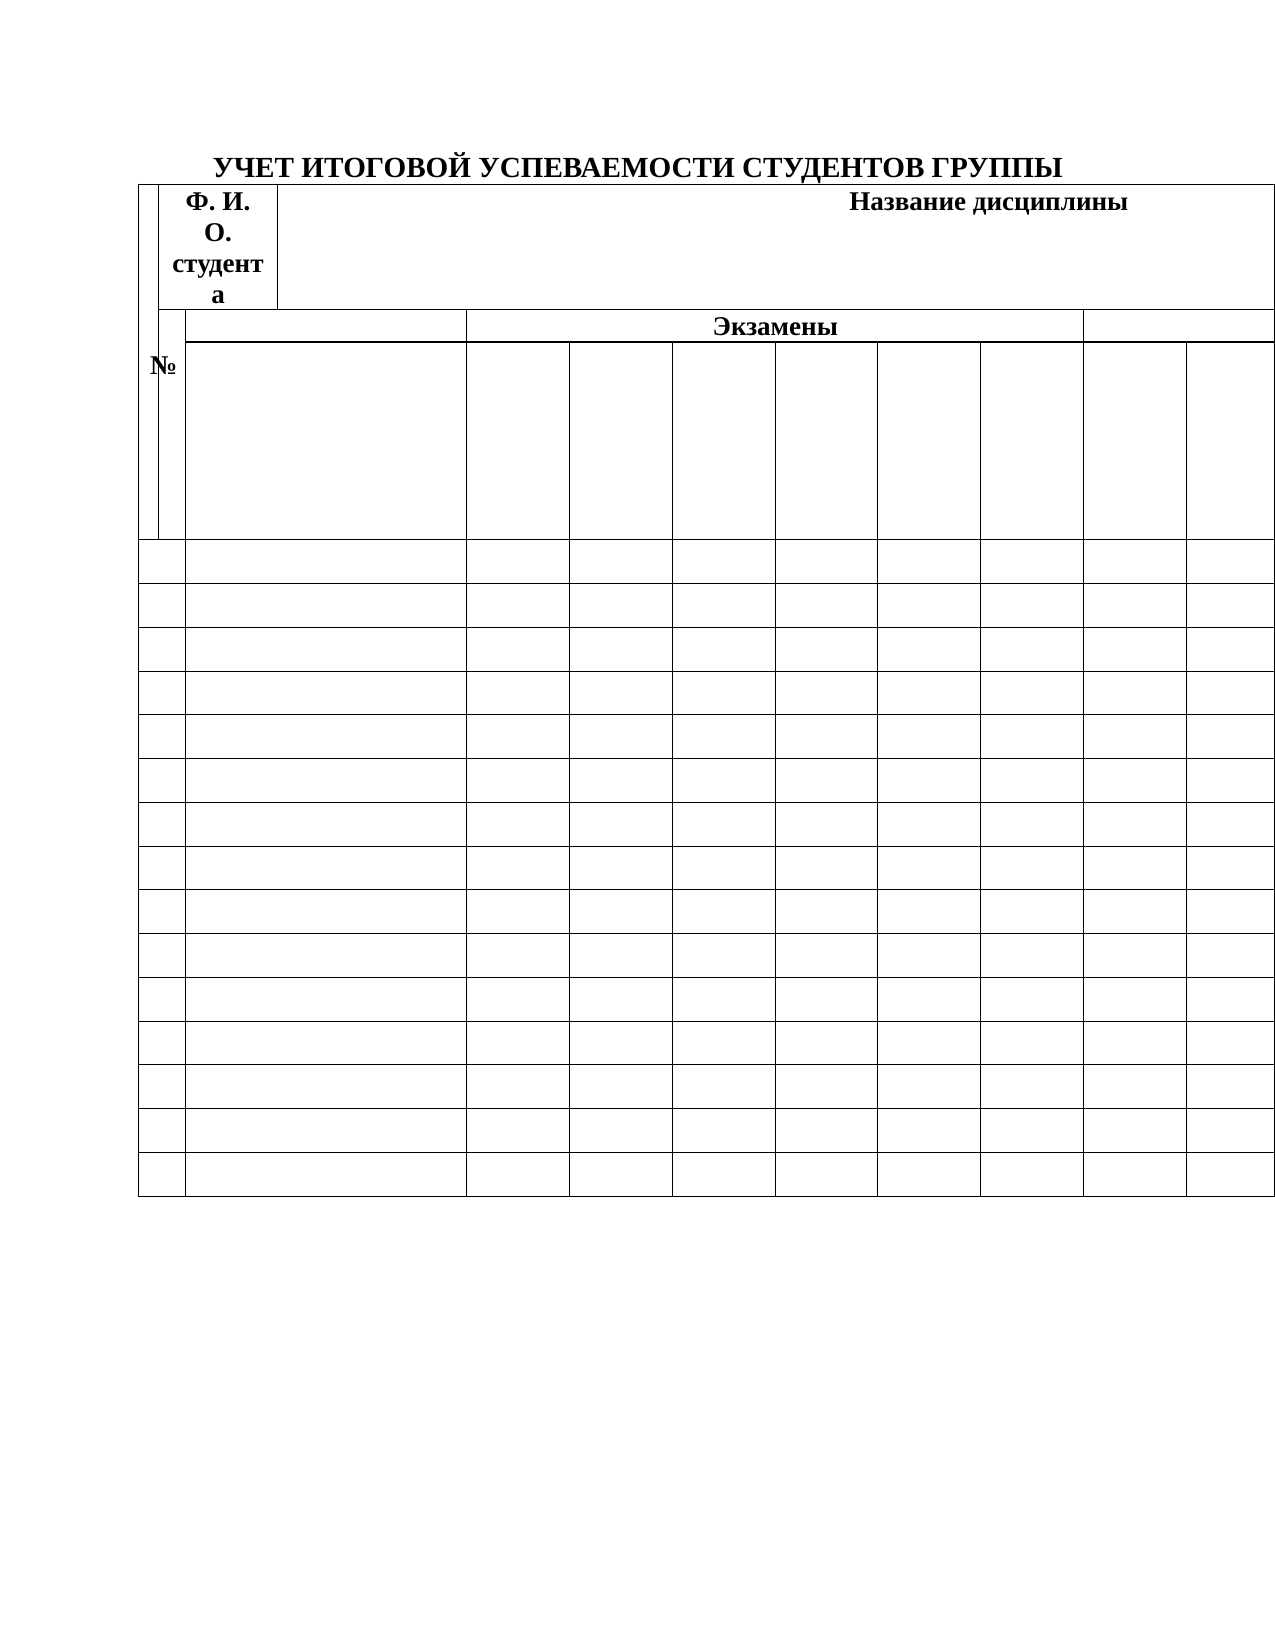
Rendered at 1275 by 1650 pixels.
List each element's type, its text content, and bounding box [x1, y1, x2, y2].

table_cell [139, 981, 185, 1023]
table_cell [139, 675, 185, 717]
table_cell [139, 1025, 185, 1067]
table_cell [981, 762, 1083, 805]
table_cell [467, 893, 569, 936]
table_cell [1187, 806, 1274, 848]
table_cell [673, 587, 775, 630]
table_cell [981, 1068, 1083, 1111]
table_cell [878, 937, 980, 980]
table_cell [186, 937, 466, 980]
table_cell [981, 893, 1083, 936]
table_cell [1187, 345, 1274, 542]
table_cell [570, 1156, 672, 1198]
table_cell [1084, 587, 1186, 630]
table_cell [467, 850, 569, 892]
table_cell [1084, 543, 1186, 586]
table_cell [570, 1068, 672, 1111]
table_cell [186, 587, 466, 630]
table_cell [878, 1156, 980, 1198]
table_cell [673, 893, 775, 936]
table_cell [139, 806, 185, 848]
table_cell [1187, 762, 1274, 805]
table_cell [139, 1112, 185, 1155]
table_header Название дисциплины [278, 185, 1274, 309]
table_cell [467, 718, 569, 761]
table_cell [186, 1156, 466, 1198]
table_cell [776, 675, 877, 717]
table_cell [776, 1112, 877, 1155]
table_cell [570, 850, 672, 892]
table_cell [1084, 893, 1186, 936]
table_cell [1084, 675, 1186, 717]
table_cell [981, 1112, 1083, 1155]
table_cell [878, 587, 980, 630]
table_cell [776, 762, 877, 805]
table_cell [570, 1025, 672, 1067]
table_cell [467, 762, 569, 805]
table_cell [878, 543, 980, 586]
table_cell [776, 893, 877, 936]
table_cell [776, 543, 877, 586]
table_cell [570, 806, 672, 848]
table_cell [981, 850, 1083, 892]
table_cell [776, 937, 877, 980]
table_cell [1084, 762, 1186, 805]
table_cell [1187, 850, 1274, 892]
table_cell [1187, 1112, 1274, 1155]
table_cell [467, 1156, 569, 1198]
table_cell [570, 543, 672, 586]
table_cell [1187, 1025, 1274, 1067]
table_cell [776, 1156, 877, 1198]
table_cell [981, 981, 1083, 1023]
table_cell [186, 1068, 466, 1111]
table_cell [878, 1068, 980, 1111]
table_cell [186, 718, 466, 761]
table_cell [139, 718, 185, 761]
table_cell [186, 543, 466, 586]
table_cell [186, 762, 466, 805]
table_cell [467, 1068, 569, 1111]
table_cell [1187, 981, 1274, 1023]
table_cell [186, 1025, 466, 1067]
table_cell [878, 1112, 980, 1155]
table_cell [1187, 718, 1274, 761]
table_cell [673, 675, 775, 717]
table_cell [186, 631, 466, 673]
table_cell [673, 981, 775, 1023]
table_cell [1187, 893, 1274, 936]
table_cell [673, 850, 775, 892]
text УЧЕТ ИТОГОВОЙ УСПЕВАЕМОСТИ СТУДЕНТОВ ГРУППЫ [150, 150, 1125, 183]
table_cell [878, 718, 980, 761]
table_cell [1084, 345, 1186, 542]
table_cell Экзамены [467, 310, 1083, 344]
table_cell [186, 893, 466, 936]
table_cell [981, 1156, 1083, 1198]
table_cell [139, 543, 185, 586]
table_cell [673, 631, 775, 673]
table_cell [878, 675, 980, 717]
table_cell [467, 345, 569, 542]
table_cell [981, 675, 1083, 717]
table_cell [878, 893, 980, 936]
table_cell [1187, 675, 1274, 717]
table_cell [1187, 1068, 1274, 1111]
table_cell [878, 762, 980, 805]
table_cell [467, 587, 569, 630]
table_cell [981, 345, 1083, 542]
table_cell [1084, 850, 1186, 892]
table_cell [776, 1068, 877, 1111]
table_cell [1084, 631, 1186, 673]
table_cell [139, 762, 185, 805]
table_cell [776, 981, 877, 1023]
table_cell [1084, 981, 1186, 1023]
table_cell [673, 345, 775, 542]
table_cell [673, 1112, 775, 1155]
table_cell [776, 631, 877, 673]
table_cell [1084, 1068, 1186, 1111]
table_cell [139, 587, 185, 630]
table_cell [981, 587, 1083, 630]
table_cell [1084, 718, 1186, 761]
table_cell [981, 543, 1083, 586]
table_cell [570, 675, 672, 717]
table_cell [776, 718, 877, 761]
table_cell [570, 981, 672, 1023]
table_header № [139, 185, 158, 542]
table_cell [570, 1112, 672, 1155]
table_cell [1187, 1156, 1274, 1198]
table_cell [878, 850, 980, 892]
table_cell [1084, 1025, 1186, 1067]
table_cell [878, 981, 980, 1023]
table_cell [981, 631, 1083, 673]
table_cell [673, 762, 775, 805]
table_cell [186, 1112, 466, 1155]
table_cell [673, 543, 775, 586]
table_cell [673, 1068, 775, 1111]
table_cell [878, 806, 980, 848]
table_cell [981, 1025, 1083, 1067]
table_cell [878, 1025, 980, 1067]
table_cell [981, 806, 1083, 848]
table_cell [186, 675, 466, 717]
table_cell [467, 981, 569, 1023]
table_cell [467, 1025, 569, 1067]
table_cell [186, 850, 466, 892]
table_cell [139, 937, 185, 980]
table_cell [570, 631, 672, 673]
table_cell [673, 937, 775, 980]
table_cell [673, 806, 775, 848]
table_cell [878, 631, 980, 673]
table_cell [981, 937, 1083, 980]
table_cell [186, 806, 466, 848]
table_cell Зачеты [1084, 310, 1274, 344]
table_cell [1187, 543, 1274, 586]
table_cell [570, 345, 672, 542]
table_cell [467, 937, 569, 980]
table_cell [139, 850, 185, 892]
table_cell [467, 631, 569, 673]
table_cell [570, 587, 672, 630]
table_cell [1084, 1112, 1186, 1155]
table_cell [139, 1068, 185, 1111]
table_cell [570, 937, 672, 980]
table_cell [981, 718, 1083, 761]
table_header Ф. И. О. студента [159, 185, 277, 309]
table_cell [776, 587, 877, 630]
table_cell [1084, 937, 1186, 980]
table_cell [776, 345, 877, 542]
table_cell [570, 893, 672, 936]
table_cell [1084, 806, 1186, 848]
table_cell [1187, 937, 1274, 980]
table_cell [776, 806, 877, 848]
table_cell [878, 345, 980, 542]
table_cell [570, 718, 672, 761]
table_cell [570, 762, 672, 805]
table_cell [467, 806, 569, 848]
table_cell [1187, 587, 1274, 630]
table_cell [186, 981, 466, 1023]
table_cell [139, 1156, 185, 1198]
table_cell [467, 543, 569, 586]
table_cell [673, 1156, 775, 1198]
table_cell [673, 1025, 775, 1067]
table_cell [673, 718, 775, 761]
table_cell [1187, 631, 1274, 673]
table_cell [776, 1025, 877, 1067]
table_cell [467, 675, 569, 717]
table_cell [776, 850, 877, 892]
table_cell [467, 1112, 569, 1155]
table_cell [1084, 1156, 1186, 1198]
table_cell [139, 631, 185, 673]
table_cell [139, 893, 185, 936]
